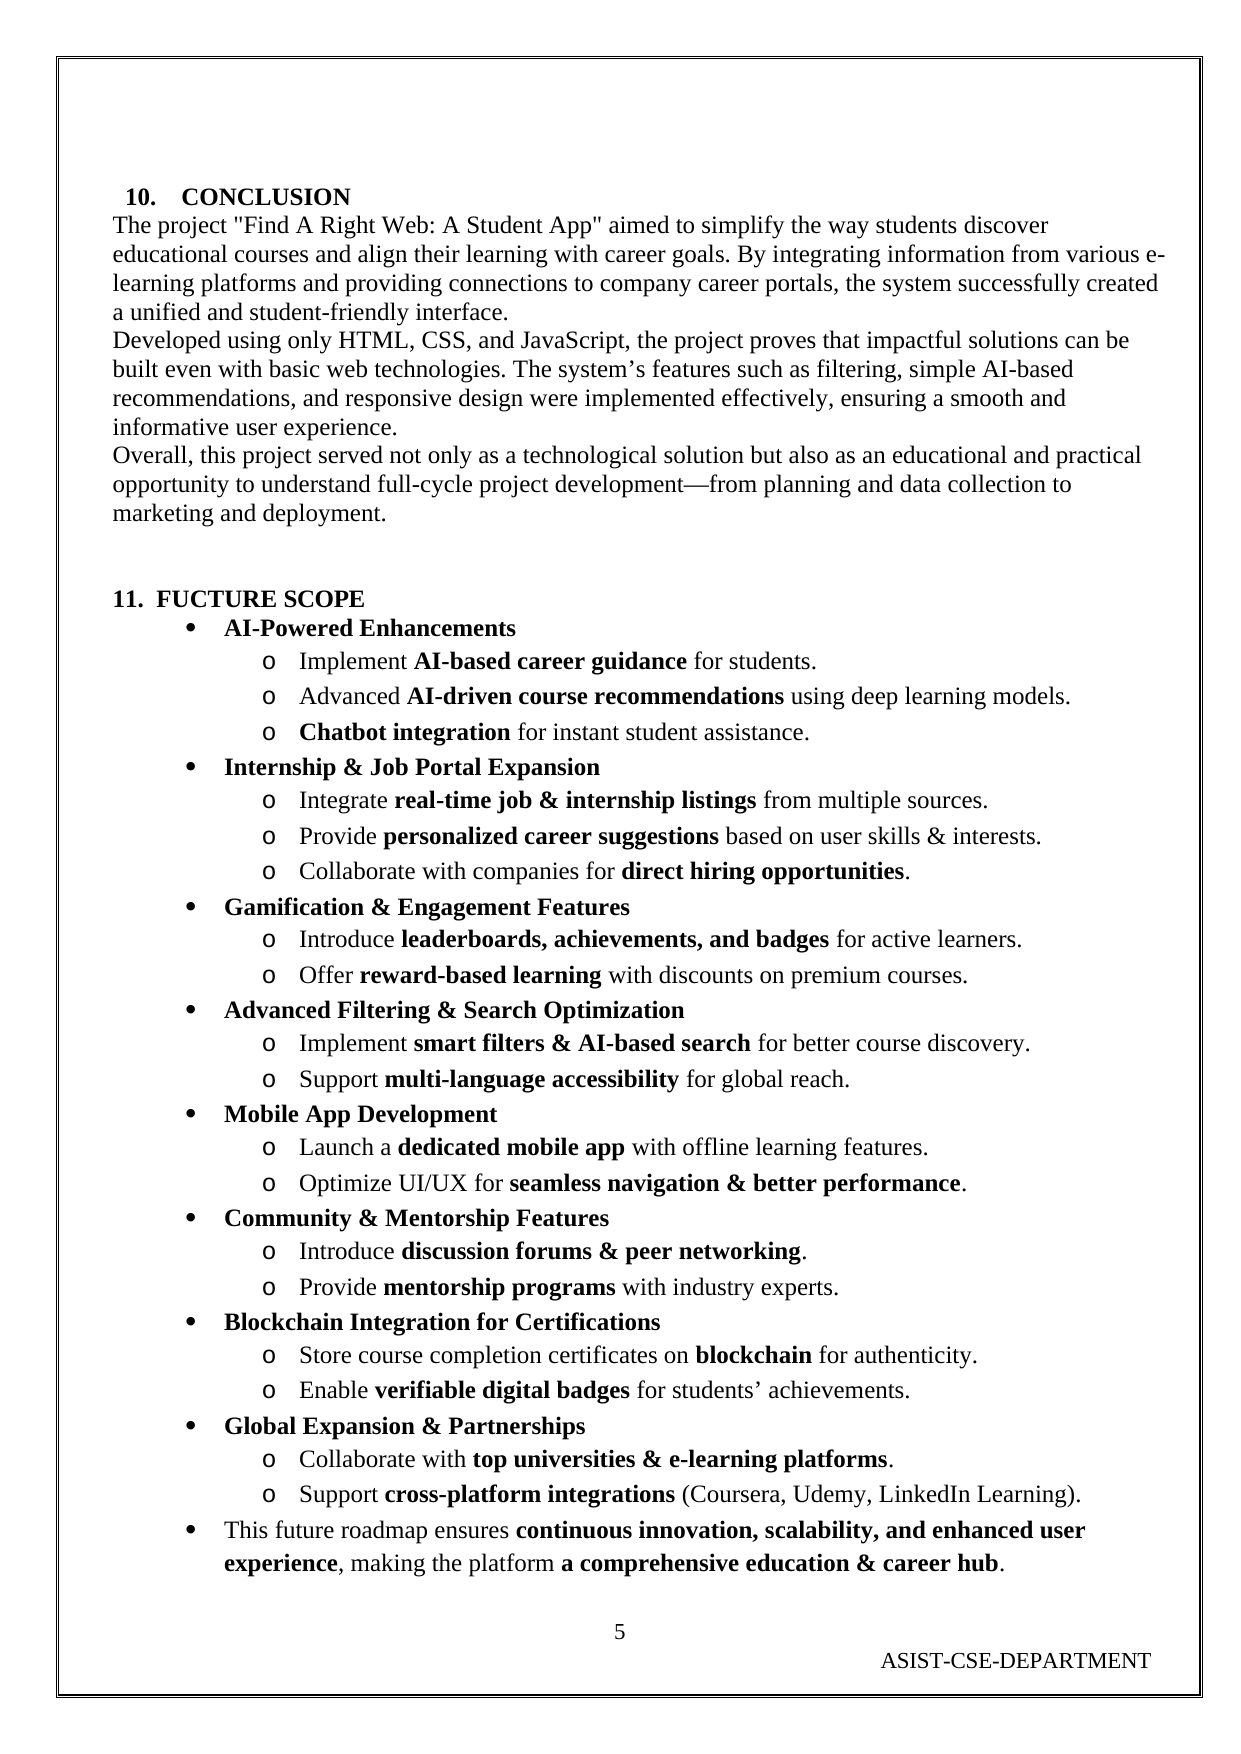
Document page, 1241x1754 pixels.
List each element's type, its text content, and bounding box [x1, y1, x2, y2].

list Enable verifiable digital badges for students’ achievements. [261, 1375, 1179, 1406]
list Support multi-language accessibility for global reach. [261, 1064, 1179, 1095]
list AI-Powered Enhancements [186, 613, 1179, 642]
list Collaborate with companies for direct hiring opportunities. [261, 856, 1179, 887]
list Integrate real-time job & internship listings from multiple sources. [261, 785, 1179, 816]
list Provide personalized career suggestions based on user skills & interests. [261, 821, 1179, 852]
list Mobile App Development [186, 1099, 1179, 1128]
list Introduce leaderboards, achievements, and badges for active learners. [261, 924, 1179, 955]
list Implement smart filters & AI-based search for better course discovery. [261, 1028, 1179, 1059]
list Introduce discussion forums & peer networking. [261, 1236, 1179, 1267]
list Launch a dedicated mobile app with offline learning features. [261, 1132, 1179, 1163]
list Global Expansion & Partnerships [186, 1411, 1179, 1439]
list Implement AI-based career guidance for students. [261, 646, 1179, 677]
text Overall, this project served not only as a technological solution but also as an educational and practical opportunity to understand full-cycle project development—from planning and data collection to marketing and deployment. [112, 441, 1167, 527]
list Provide mentorship programs with industry experts. [261, 1272, 1179, 1302]
text Developed using only HTML, CSS, and JavaScript, the project proves that impactful solutions can be built even with basic web technologies. The system’s features such as filtering, simple AI-based recommendations, and responsive design were implemented effectively, ensuring a smooth and informative user experience. [112, 326, 1167, 441]
list Advanced Filtering & Search Optimization [186, 995, 1179, 1024]
text 11. FUCTURE SCOPE [112, 584, 1179, 613]
list Support cross-platform integrations (Coursera, Udemy, LinkedIn Learning). [261, 1479, 1179, 1510]
list Collaborate with top universities & e-learning platforms. [261, 1444, 1179, 1475]
list Gamification & Engagement Features [186, 892, 1179, 920]
text ,10. CONCLUSION [124, 182, 1167, 211]
list Store course completion certificates on blockchain for authenticity. [261, 1340, 1179, 1371]
list Blockchain Integration for Certifications [186, 1307, 1179, 1336]
text The project "Find A Right Web: A Student App" aimed to simplify the way students discover educational courses and align their learning with career goals. By integrating information from various e-learning platforms and providing connections to company career portals, the system successfully created a unified and student-friendly interface. [112, 211, 1167, 326]
list Offer reward-based learning with discounts on premium courses. [261, 960, 1179, 991]
list This future roadmap ensures continuous innovation, scalability, and enhanced user experience, making the platform a comprehensive education & career hub. [186, 1515, 1179, 1576]
list Optimize UI/UX for seamless navigation & better performance. [261, 1168, 1179, 1198]
list Internship & Job Portal Expansion [186, 752, 1179, 781]
list Chatbot integration for instant student assistance. [261, 717, 1179, 748]
list Community & Mentorship Features [186, 1203, 1179, 1232]
list Advanced AI-driven course recommendations using deep learning models. [261, 681, 1179, 712]
